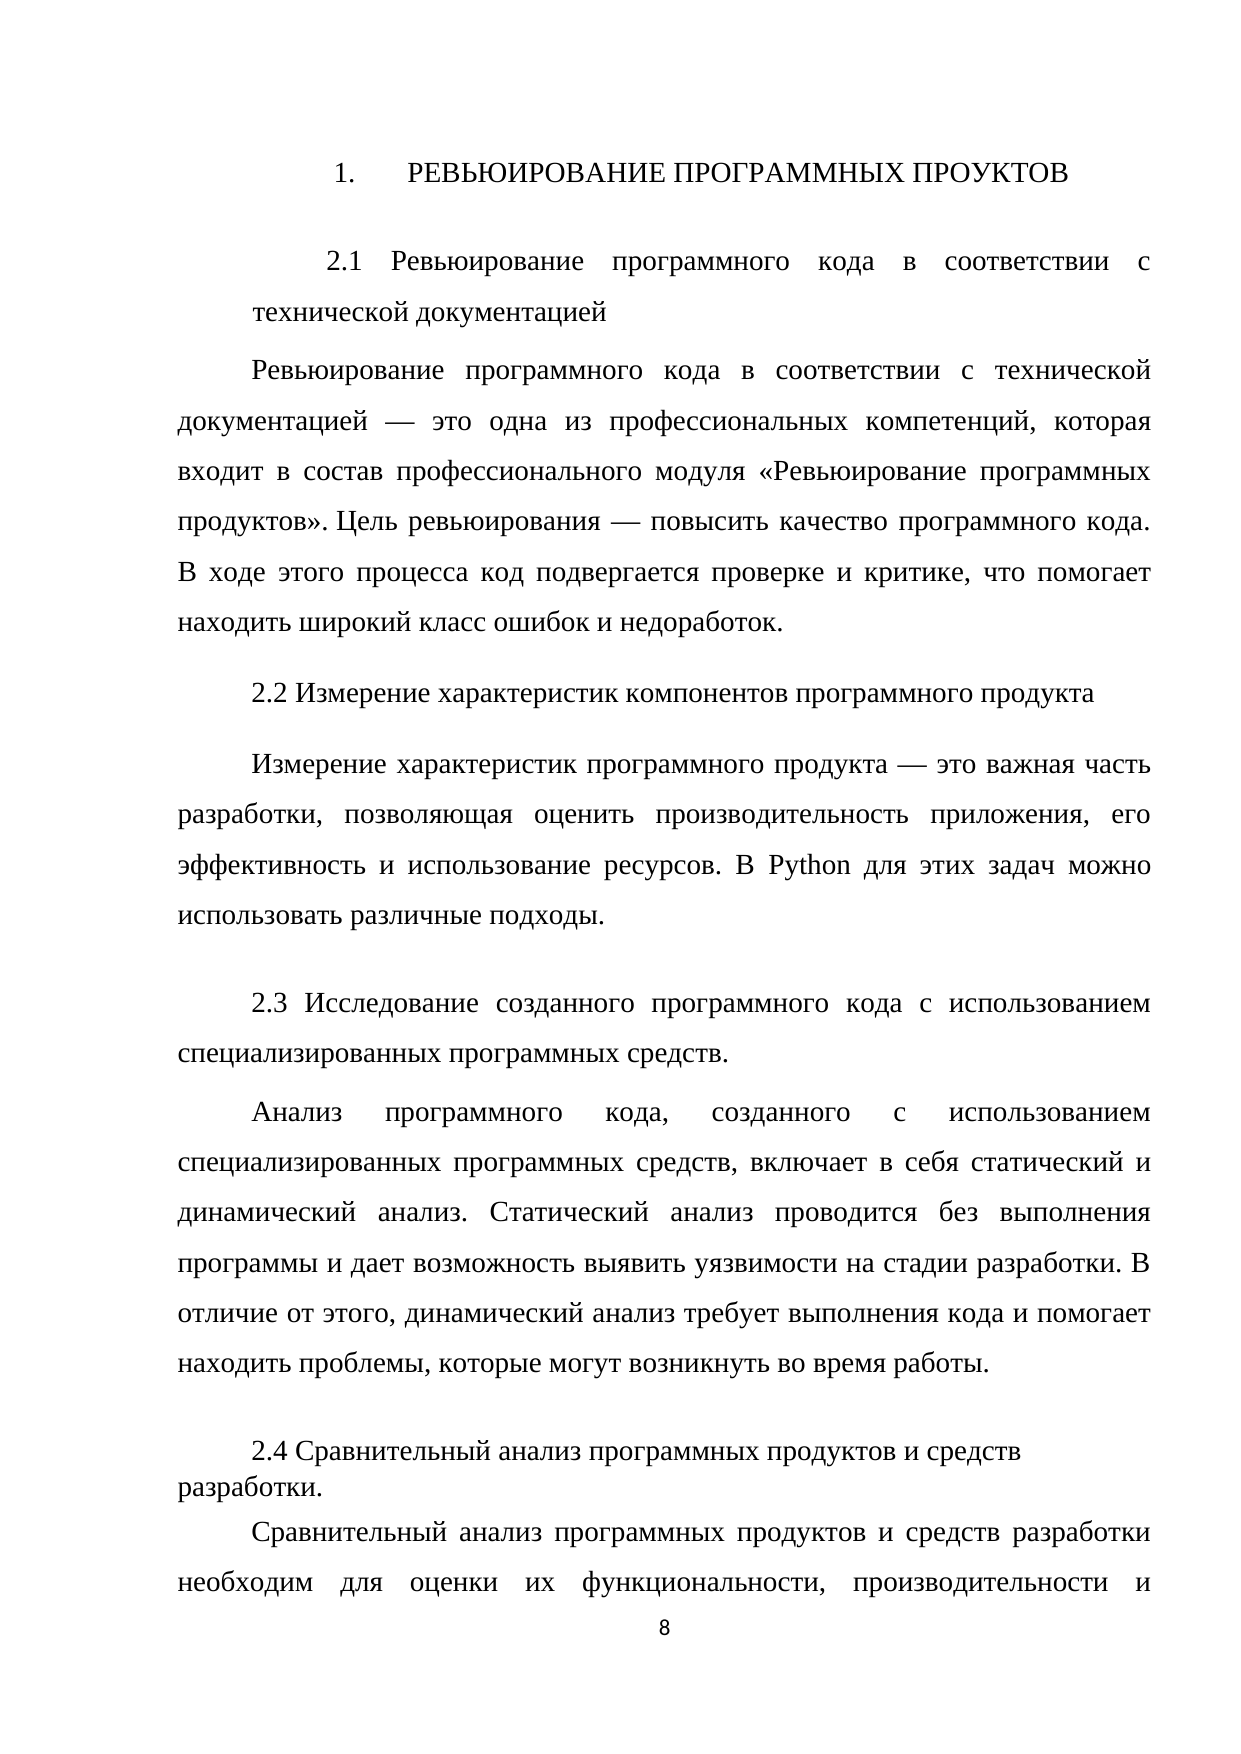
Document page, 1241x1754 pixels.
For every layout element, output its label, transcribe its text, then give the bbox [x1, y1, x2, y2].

subtitle 2.4 Сравнительный анализ программных продуктов и средств разработки. [177, 1433, 1152, 1503]
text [177, 1514, 1152, 1598]
text Ревьюирование программного кода в соответствии с технической документацией — это одна из профессиональных компетенций, которая входит в состав профессионального модуля «Ревьюирование программных продуктов». Цель ревьюирования — повысить качество программного кода. В ходе этого процесса код подвергается проверке и критике, что помогает находить широкий класс ошибок и недоработок. [177, 352, 1152, 637]
subtitle 2.1 Ревьюирование программного кода в соответствии с технической документацией [252, 243, 1152, 327]
subtitle РЕВЬЮИРОВАНИЕ ПРОГРАММНЫХ ПРОУКТОВ [177, 156, 1152, 189]
subtitle 2.3 Исследование созданного программного кода с использованием специализированных программных средств. [177, 985, 1152, 1069]
text Измерение характеристик программного продукта — это важная часть разработки, позволяющая оценить производительность приложения, его эффективность и использование ресурсов. В Python для этих задач можно использовать различные подходы. [177, 746, 1152, 931]
text 2.2 Измерение характеристик компонентов программного продукта [177, 675, 1152, 709]
text Анализ программного кода, созданного с использованием специализированных программных средств, включает в себя статический и динамический анализ. Статический анализ проводится без выполнения программы и дает возможность выявить уязвимости на стадии разработки. В отличие от этого, динамический анализ требует выполнения кода и помогает находить проблемы, которые могут возникнуть во время работы. [177, 1094, 1152, 1379]
